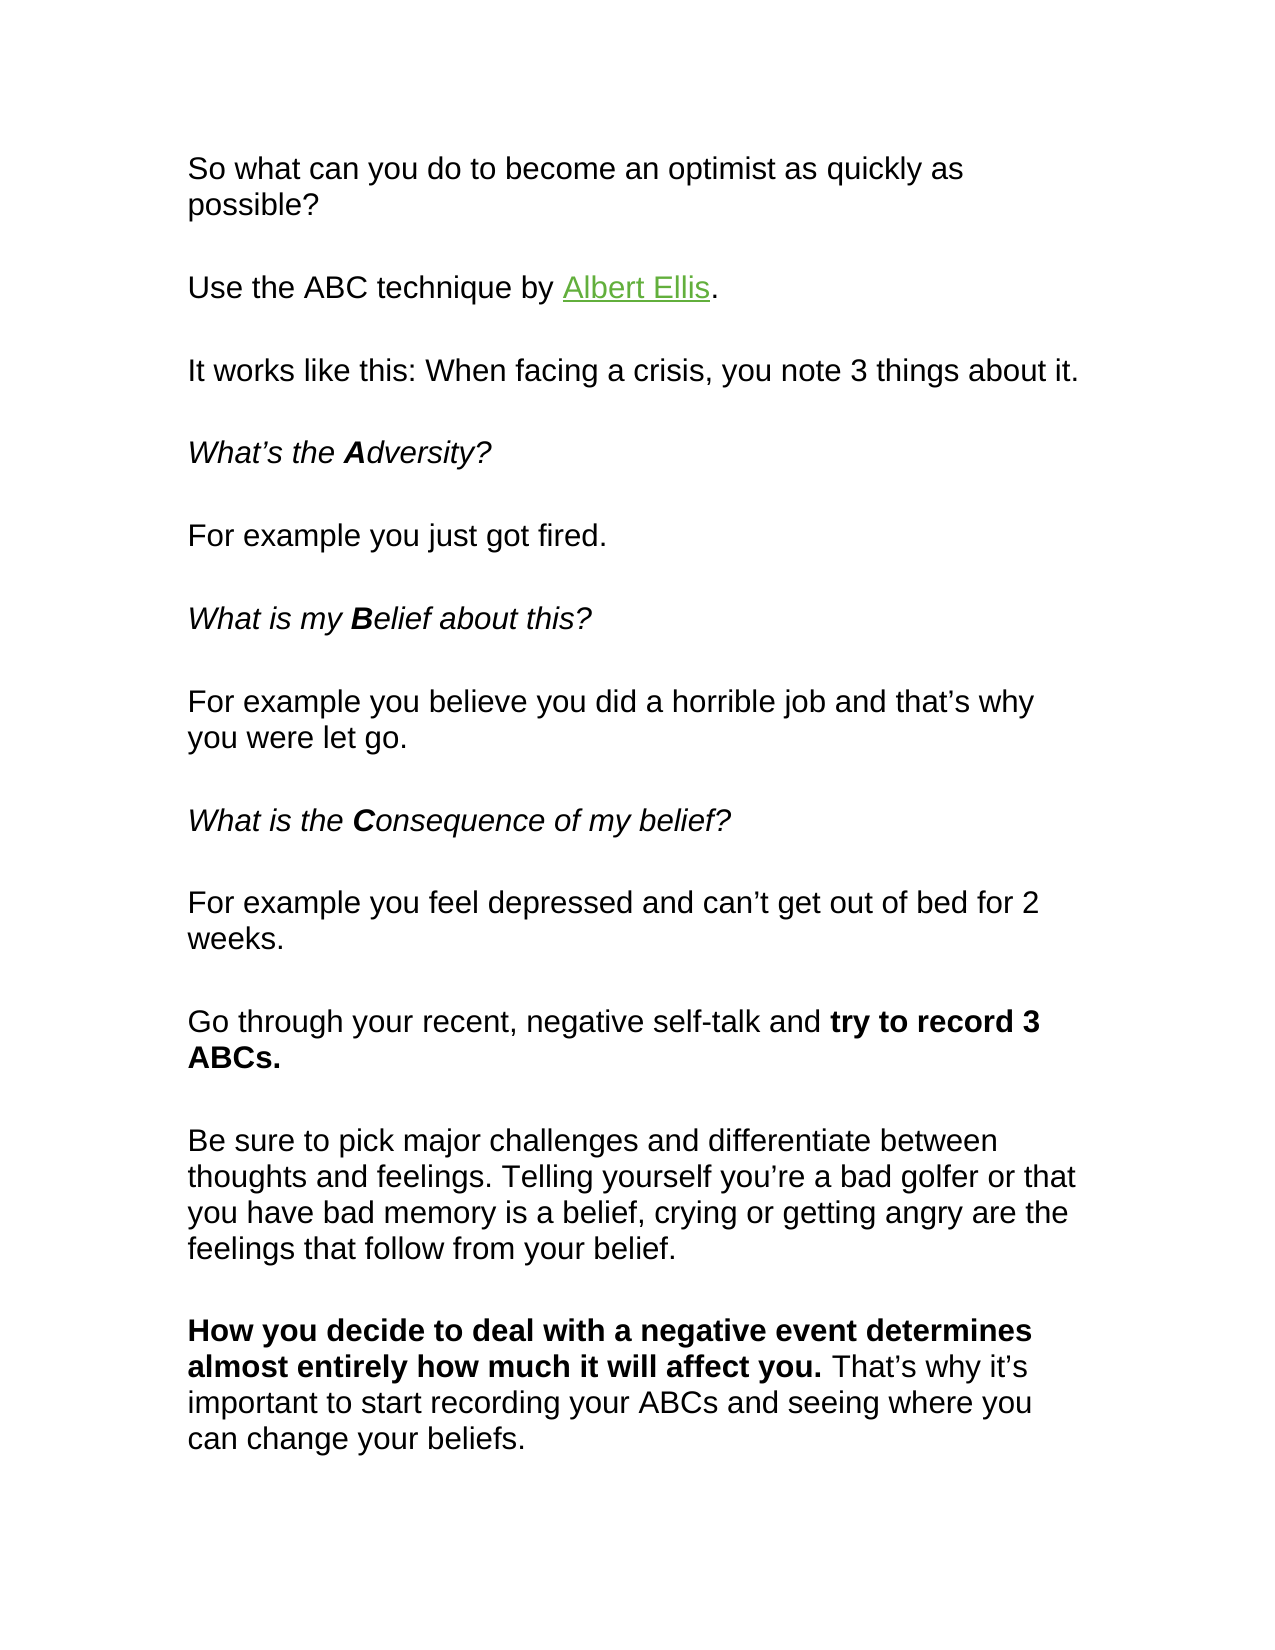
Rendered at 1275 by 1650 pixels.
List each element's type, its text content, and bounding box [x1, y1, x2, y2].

text For example you believe you did a horrible job and that’s why you were let go. [187, 683, 1087, 755]
text For example you just got fired. [187, 517, 1087, 553]
text What’s the Adversity? [187, 434, 1087, 470]
text Use the ABC technique by Albert Ellis. [187, 269, 1087, 305]
text Be sure to pick major challenges and differentiate between thoughts and feelings. Telling yourself you’re a bad golfer or that you have bad memory is a belief, crying or getting angry are the feelings that follow from your belief. [187, 1122, 1087, 1266]
text It works like this: When facing a crisis, you note 3 things about it. [187, 352, 1087, 387]
text What is my Belief about this? [187, 600, 1087, 636]
text For example you feel depressed and can’t get out of bed for 2 weeks. [187, 884, 1087, 956]
text Go through your recent, negative self-talk and try to record 3 ABCs. [187, 1003, 1087, 1075]
text How you decide to deal with a negative event determines almost entirely how much it will affect you. That’s why it’s important to start recording your ABCs and seeing where you can change your beliefs. [187, 1312, 1087, 1456]
text So what can you do to become an optimist as quickly as possible? [187, 150, 1087, 222]
text What is the Consequence of my belief? [187, 802, 1087, 837]
